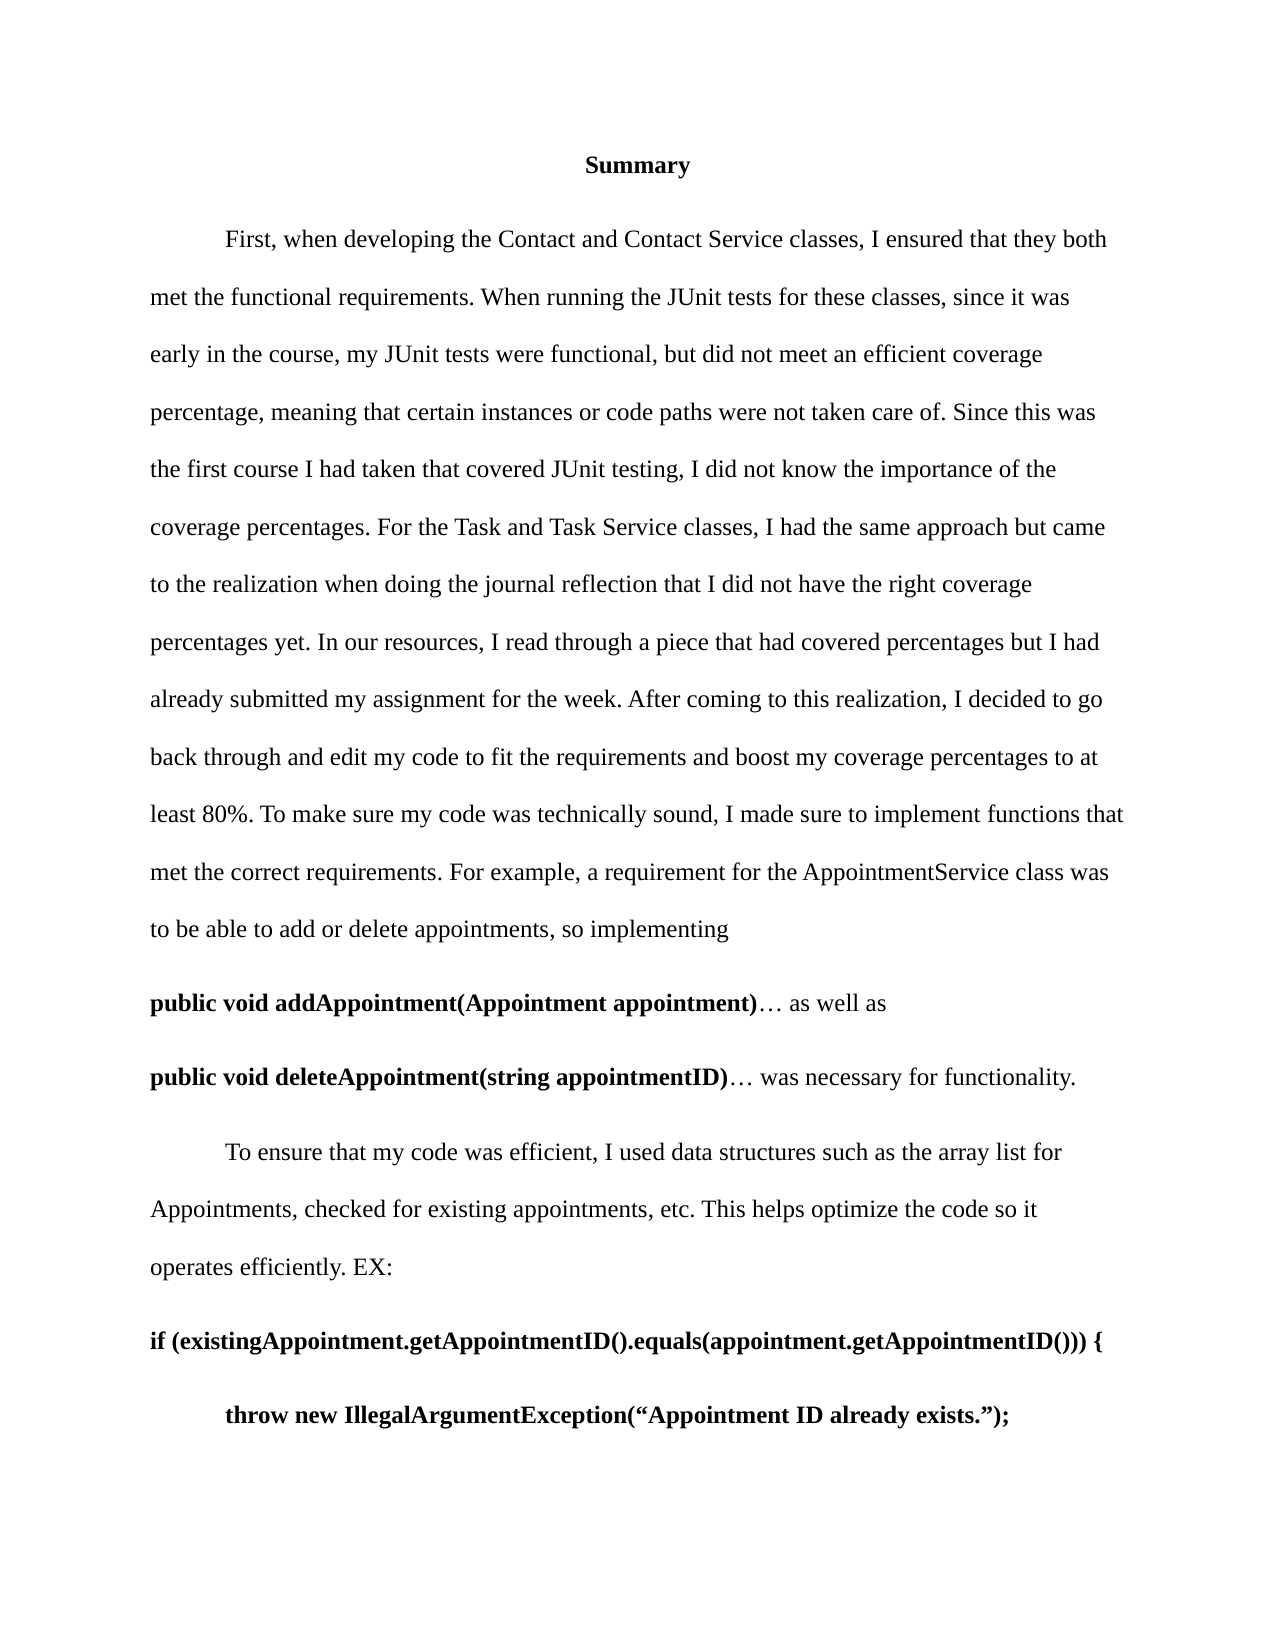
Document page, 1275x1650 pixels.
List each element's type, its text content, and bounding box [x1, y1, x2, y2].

text Summary [150, 150, 1125, 179]
text public void addAppointment(Appointment appointment)… as well as [150, 988, 1125, 1017]
text if (existingAppointment.getAppointmentID().equals(appointment.getAppointmentID())) { [150, 1326, 1125, 1354]
text public void deleteAppointment(string appointmentID)… was necessary for functionality. [150, 1062, 1125, 1091]
text throw new IllegalArgumentException(“Appointment ID already exists.”); [150, 1400, 1125, 1429]
text First, when developing the Contact and Contact Service classes, I ensured that they both met the functional requirements. When running the JUnit tests for these classes, since it was early in the course, my JUnit tests were functional, but did not meet an efficient coverage percentage, meaning that certain instances or code paths were not taken care of. Since this was the first course I had taken that covered JUnit testing, I did not know the importance of the coverage percentages. For the Task and Task Service classes, I had the same approach but came to the realization when doing the journal reflection that I did not have the right coverage percentages yet. In our resources, I read through a piece that had covered percentages but I had already submitted my assignment for the week. After coming to this realization, I decided to go back through and edit my code to fit the requirements and boost my coverage percentages to at least 80%. To make sure my code was technically sound, I made sure to implement functions that met the correct requirements. For example, a requirement for the AppointmentService class was to be able to add or delete appointments, so implementing [150, 224, 1125, 943]
text To ensure that my code was efficient, I used data structures such as the array list for Appointments, checked for existing appointments, etc. This helps optimize the code so it operates efficiently. EX: [150, 1137, 1125, 1280]
